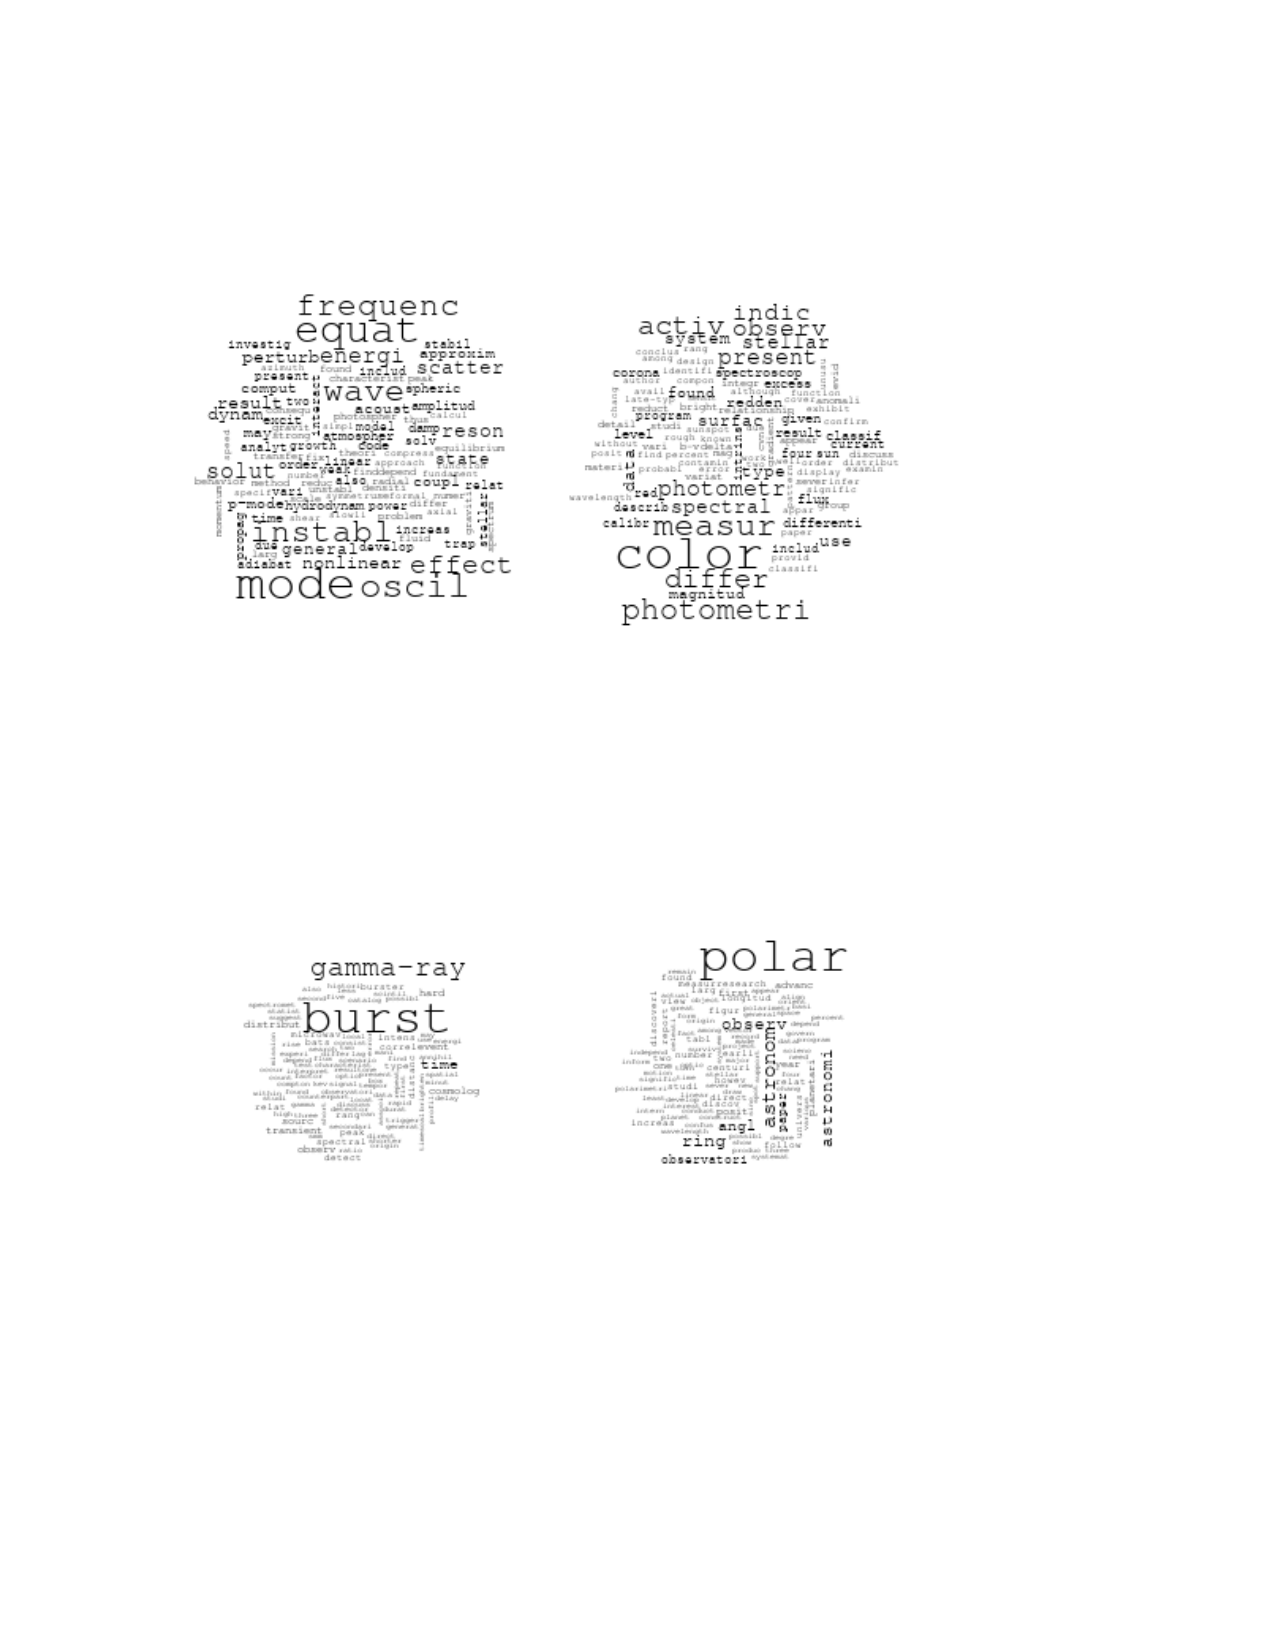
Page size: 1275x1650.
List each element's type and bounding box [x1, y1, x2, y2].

picture [168, 150, 927, 1363]
